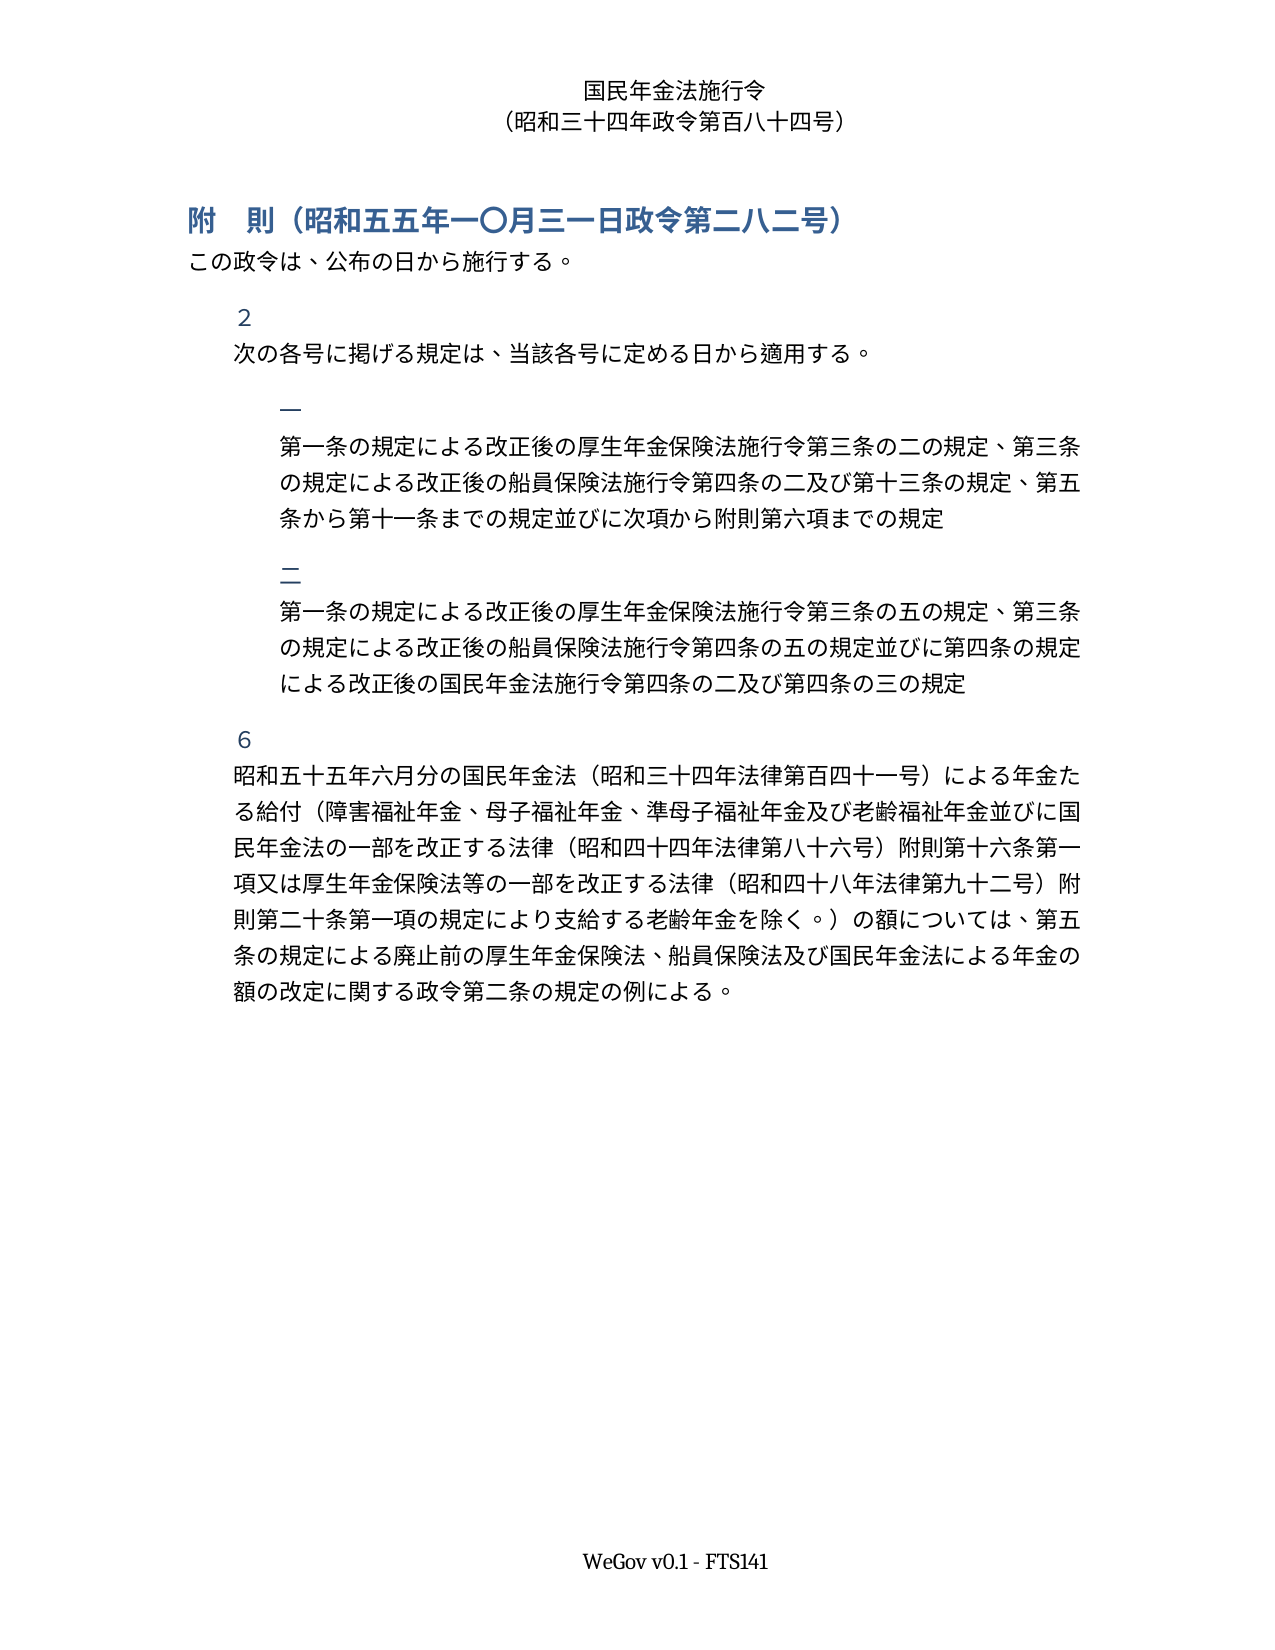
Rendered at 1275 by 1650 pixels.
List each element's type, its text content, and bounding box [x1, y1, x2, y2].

text 次の各号に掲げる規定は、当該各号に定める日から適用する。 [233, 338, 1087, 369]
text 第一条の規定による改正後の厚生年金保険法施行令第三条の二の規定、第三条の規定による改正後の船員保険法施行令第四条の二及び第十三条の規定、第五条から第十一条までの規定並びに次項から附則第六項までの規定 [279, 431, 1087, 534]
subtitle 二 [279, 560, 1087, 591]
subtitle 附 則（昭和五五年一〇月三一日政令第二八二号） [187, 200, 1087, 240]
text 第一条の規定による改正後の厚生年金保険法施行令第三条の五の規定、第三条の規定による改正後の船員保険法施行令第四条の五の規定並びに第四条の規定による改正後の国民年金法施行令第四条の二及び第四条の三の規定 [279, 596, 1087, 699]
subtitle ２ [233, 302, 1087, 334]
subtitle ６ [233, 724, 1087, 756]
text この政令は、公布の日から施行する。 [187, 246, 1087, 277]
subtitle 一 [279, 395, 1087, 426]
text 昭和五十五年六月分の国民年金法（昭和三十四年法律第百四十一号）による年金たる給付（障害福祉年金、母子福祉年金、準母子福祉年金及び老齢福祉年金並びに国民年金法の一部を改正する法律（昭和四十四年法律第八十六号）附則第十六条第一項又は厚生年金保険法等の一部を改正する法律（昭和四十八年法律第九十二号）附則第二十条第一項の規定により支給する老齢年金を除く。）の額については、第五条の規定による廃止前の厚生年金保険法、船員保険法及び国民年金法による年金の額の改定に関する政令第二条の規定の例による。 [233, 760, 1087, 1007]
